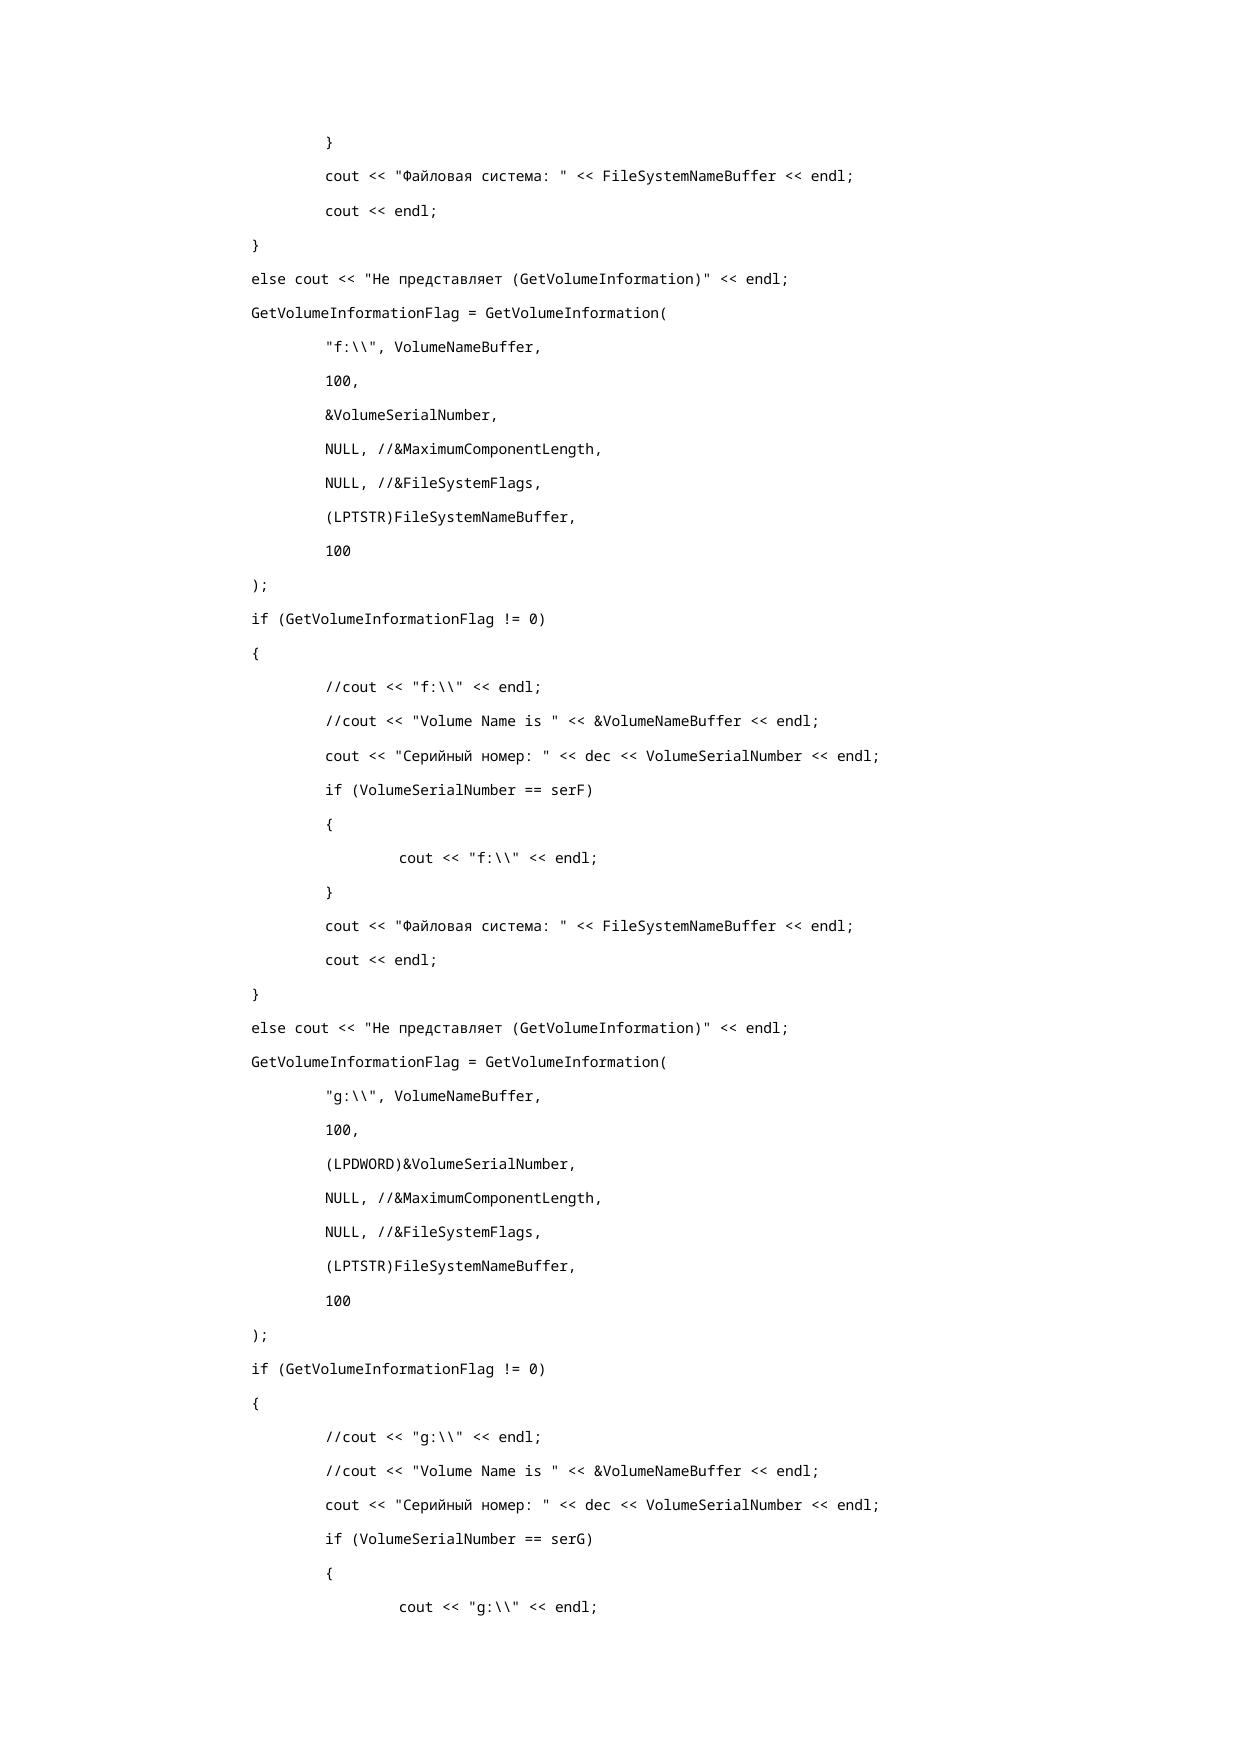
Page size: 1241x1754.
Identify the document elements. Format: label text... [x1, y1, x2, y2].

text { [177, 1549, 1152, 1583]
text if (VolumeSerialNumber == serG) [177, 1515, 1152, 1549]
text if (GetVolumeInformationFlag != 0) [177, 1344, 1152, 1378]
text (LPTSTR)FileSystemNameBuffer, [177, 1242, 1152, 1276]
text cout << "Серийный номер: " << dec << VolumeSerialNumber << endl; [177, 1481, 1152, 1515]
text //cout << "Volume Name is " << &VolumeNameBuffer << endl; [177, 697, 1152, 731]
text if (VolumeSerialNumber == serF) [177, 765, 1152, 799]
text NULL, //&FileSystemFlags, [177, 1208, 1152, 1242]
text "f:\\", VolumeNameBuffer, [177, 322, 1152, 357]
text else cout << "Не представляет (GetVolumeInformation)" << endl; [177, 1004, 1152, 1038]
text NULL, //&FileSystemFlags, [177, 459, 1152, 493]
text if (GetVolumeInformationFlag != 0) [177, 595, 1152, 629]
text GetVolumeInformationFlag = GetVolumeInformation( [177, 1038, 1152, 1072]
text GetVolumeInformationFlag = GetVolumeInformation( [177, 288, 1152, 322]
text ); [177, 1310, 1152, 1344]
text } [177, 220, 1152, 254]
text cout << "Файловая система: " << FileSystemNameBuffer << endl; [177, 902, 1152, 936]
text { [177, 1378, 1152, 1412]
text 100 [177, 527, 1152, 561]
text cout << endl; [177, 936, 1152, 970]
text { [177, 799, 1152, 833]
text NULL, //&MaximumComponentLength, [177, 425, 1152, 459]
text else cout << "Не представляет (GetVolumeInformation)" << endl; [177, 254, 1152, 288]
text } [177, 118, 1152, 152]
text cout << "f:\\" << endl; [177, 833, 1152, 867]
text 100 [177, 1276, 1152, 1310]
text 100, [177, 1106, 1152, 1140]
text //cout << "f:\\" << endl; [177, 663, 1152, 697]
text cout << "Серийный номер: " << dec << VolumeSerialNumber << endl; [177, 731, 1152, 765]
text } [177, 867, 1152, 902]
text "g:\\", VolumeNameBuffer, [177, 1072, 1152, 1106]
text cout << "g:\\" << endl; [177, 1583, 1152, 1617]
text //cout << "Volume Name is " << &VolumeNameBuffer << endl; [177, 1447, 1152, 1481]
text cout << "Файловая система: " << FileSystemNameBuffer << endl; [177, 152, 1152, 186]
text NULL, //&MaximumComponentLength, [177, 1174, 1152, 1208]
text } [177, 970, 1152, 1004]
text (LPDWORD)&VolumeSerialNumber, [177, 1140, 1152, 1174]
text 100, [177, 357, 1152, 391]
text { [177, 629, 1152, 663]
text &VolumeSerialNumber, [177, 391, 1152, 425]
text ); [177, 561, 1152, 595]
text //cout << "g:\\" << endl; [177, 1412, 1152, 1447]
text (LPTSTR)FileSystemNameBuffer, [177, 493, 1152, 527]
text cout << endl; [177, 186, 1152, 220]
